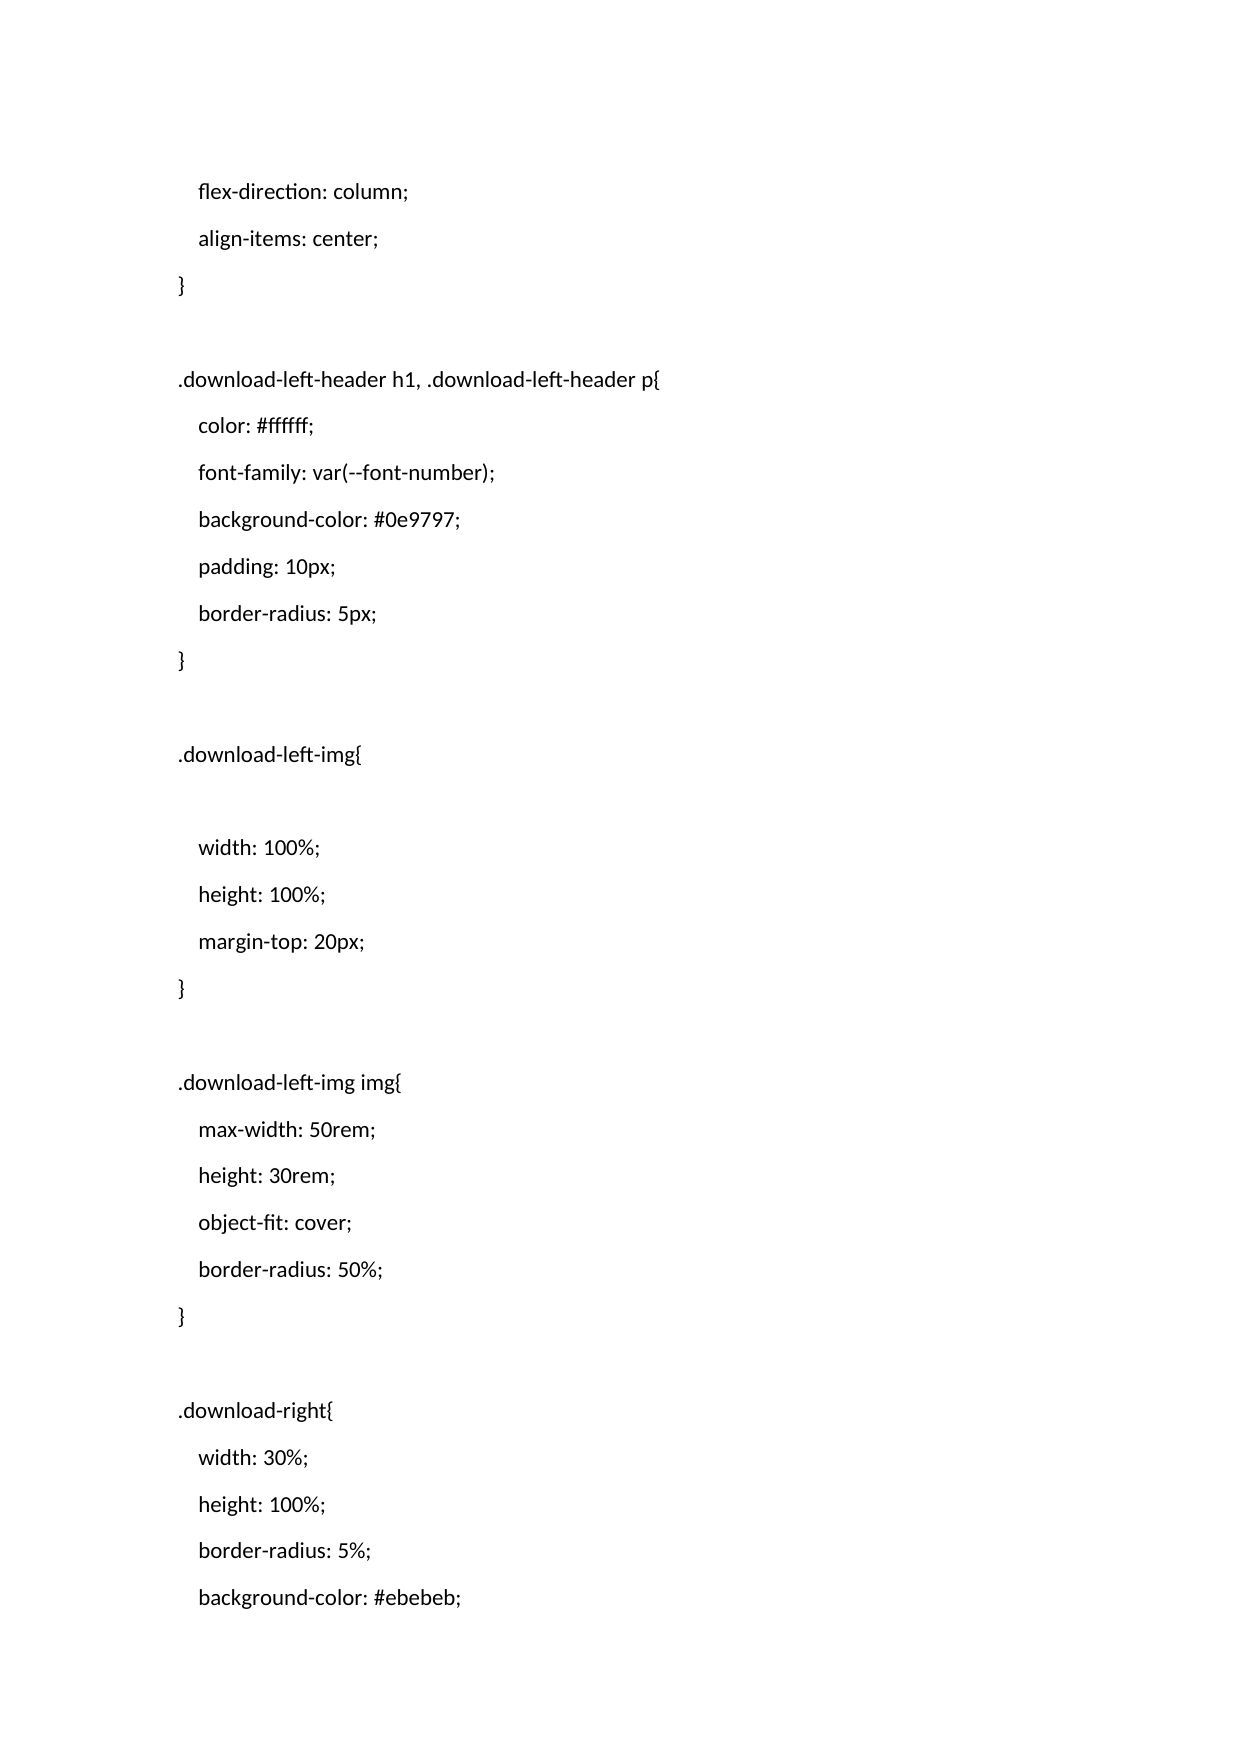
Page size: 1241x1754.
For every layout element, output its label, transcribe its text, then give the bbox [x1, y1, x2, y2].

text max-width: 50rem; [177, 1115, 1122, 1143]
text font-family: var(--font-number); [177, 458, 1122, 486]
text width: 100%; [177, 833, 1122, 861]
text color: #ffffff; [177, 412, 1122, 439]
text padding: 10px; [177, 552, 1122, 580]
text .download-right{ [177, 1396, 1122, 1424]
text } [177, 1302, 1122, 1330]
text background-color: #ebebeb; [177, 1583, 1122, 1611]
text .download-left-img img{ [177, 1068, 1122, 1096]
text width: 30%; [177, 1443, 1122, 1471]
text height: 30rem; [177, 1162, 1122, 1189]
text border-radius: 5px; [177, 599, 1122, 627]
text margin-top: 20px; [177, 927, 1122, 955]
text object-fit: cover; [177, 1208, 1122, 1236]
text border-radius: 50%; [177, 1255, 1122, 1283]
text flex-direction: column; [177, 177, 1122, 205]
text align-items: center; [177, 224, 1122, 252]
text } [177, 271, 1122, 299]
text height: 100%; [177, 1490, 1122, 1518]
text height: 100%; [177, 880, 1122, 908]
text } [177, 974, 1122, 1002]
text border-radius: 5%; [177, 1537, 1122, 1564]
text .download-left-header h1, .download-left-header p{ [177, 365, 1122, 393]
text .download-left-img{ [177, 740, 1122, 768]
text } [177, 646, 1122, 674]
text background-color: #0e9797; [177, 505, 1122, 533]
